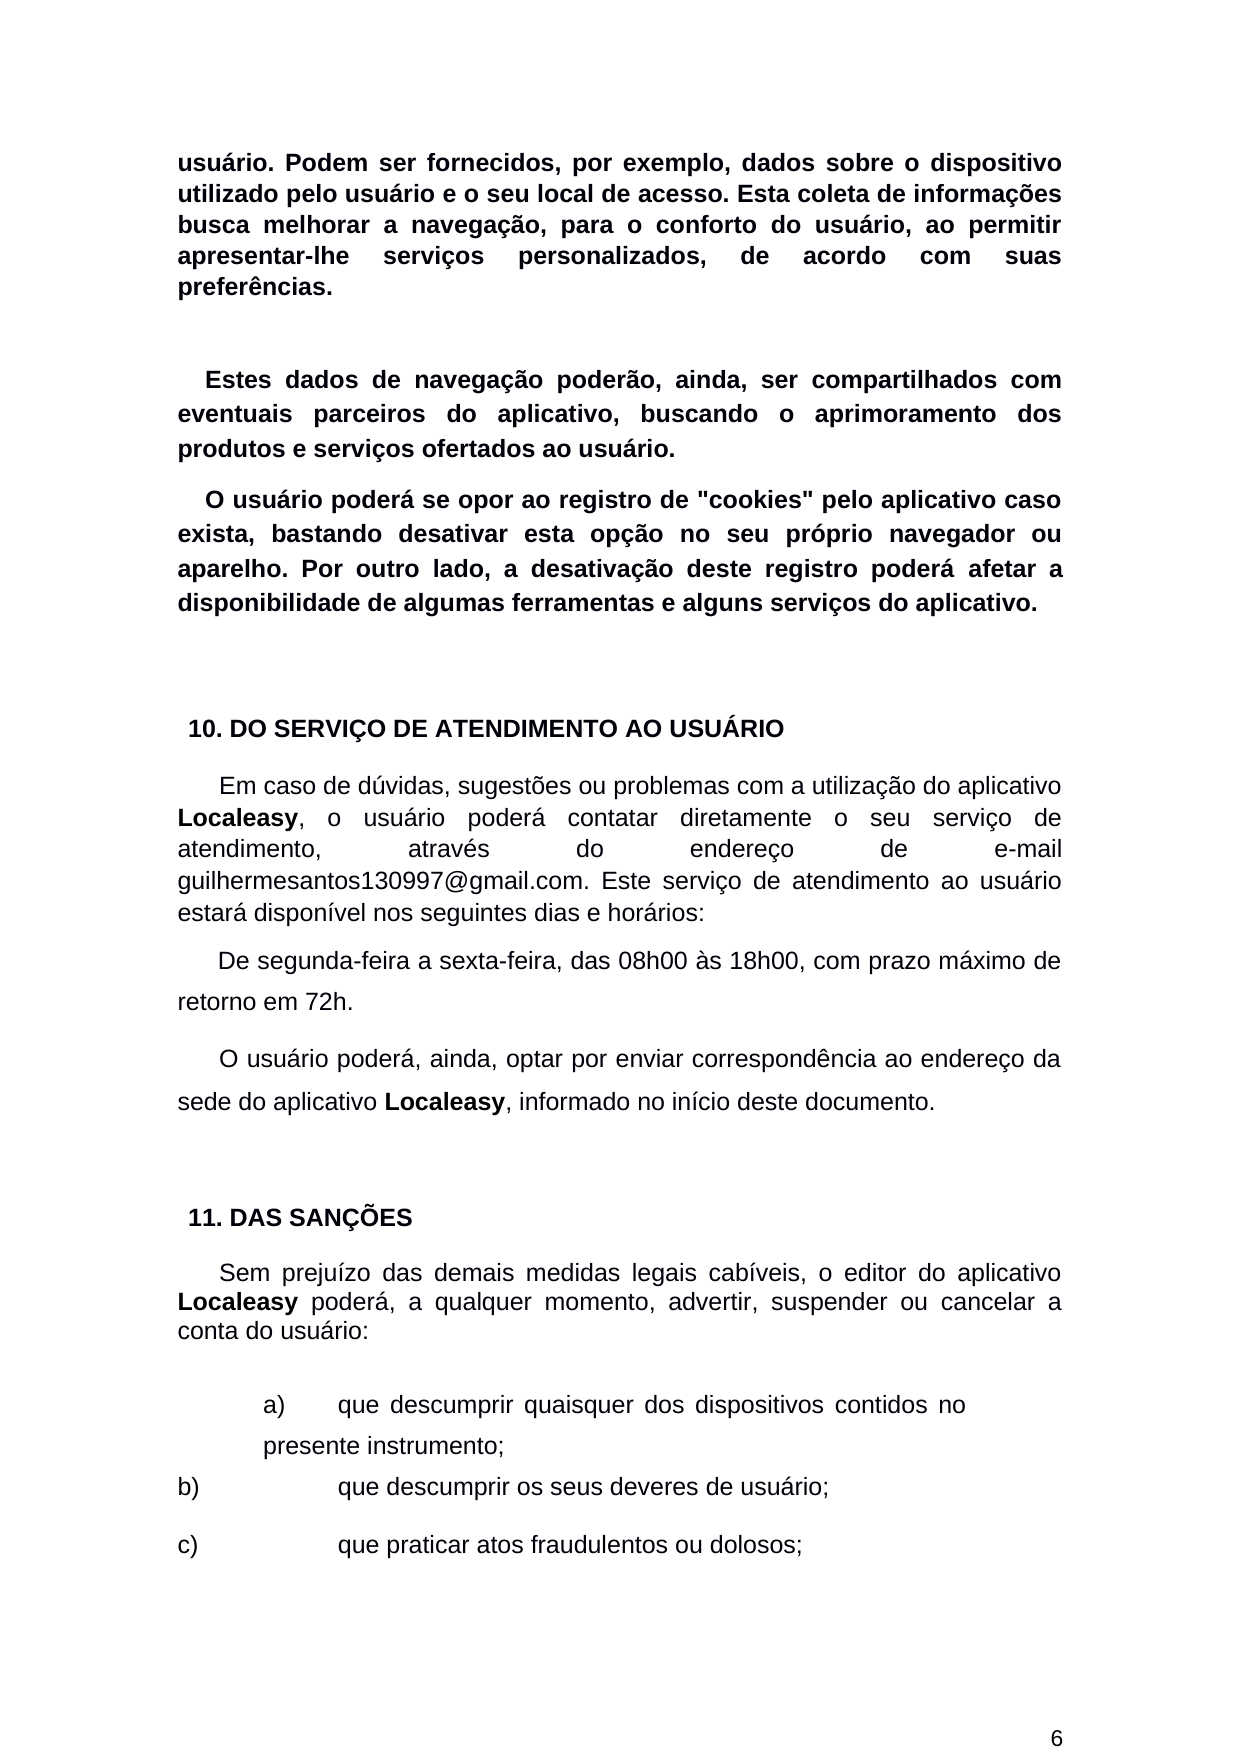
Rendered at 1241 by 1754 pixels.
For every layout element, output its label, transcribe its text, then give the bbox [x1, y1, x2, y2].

text De segunda-feira a sexta-feira, das 08h00 às 18h00, com prazo máximo de retorno em 72h. [177, 946, 1063, 1016]
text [177, 148, 1063, 301]
text Sem prejuízo das demais medidas legais cabíveis, o editor do aplicativo Localeasy poderá, a qualquer momento, advertir, suspender ou cancelar a conta do usuário: [177, 1258, 1063, 1344]
list que descumprir quaisquer dos dispositivos contidos no presente instrumento; [263, 1390, 967, 1460]
list que descumprir os seus deveres de usuário; [177, 1472, 1063, 1501]
text O usuário poderá se opor ao registro de "cookies" pelo aplicativo caso exista, bastando desativar esta opção no seu próprio navegador ou aparelho. Por outro lado, a desativação deste registro poderá afetar a disponibilidade de algumas ferramentas e alguns serviços do aplicativo. [177, 485, 1063, 617]
list que praticar atos fraudulentos ou dolosos; [177, 1530, 1063, 1559]
text Em caso de dúvidas, sugestões ou problemas com a utilização do aplicativo Localeasy, o usuário poderá contatar diretamente o seu serviço de atendimento, através do endereço de e-mail guilhermesantos130997@gmail.com. Este serviço de atendimento ao usuário estará disponível nos seguintes dias e horários: [177, 771, 1063, 926]
text O usuário poderá, ainda, optar por enviar correspondência ao endereço da sede do aplicativo Localeasy, informado no início deste documento. [177, 1044, 1063, 1115]
subtitle DAS SANÇÕES [188, 1203, 1063, 1232]
list DO SERVIÇO DE ATENDIMENTO AO USUÁRIO [188, 714, 1063, 742]
text Estes dados de navegação poderão, ainda, ser compartilhados com eventuais parceiros do aplicativo, buscando o aprimoramento dos produtos e serviços ofertados ao usuário. [177, 365, 1063, 463]
